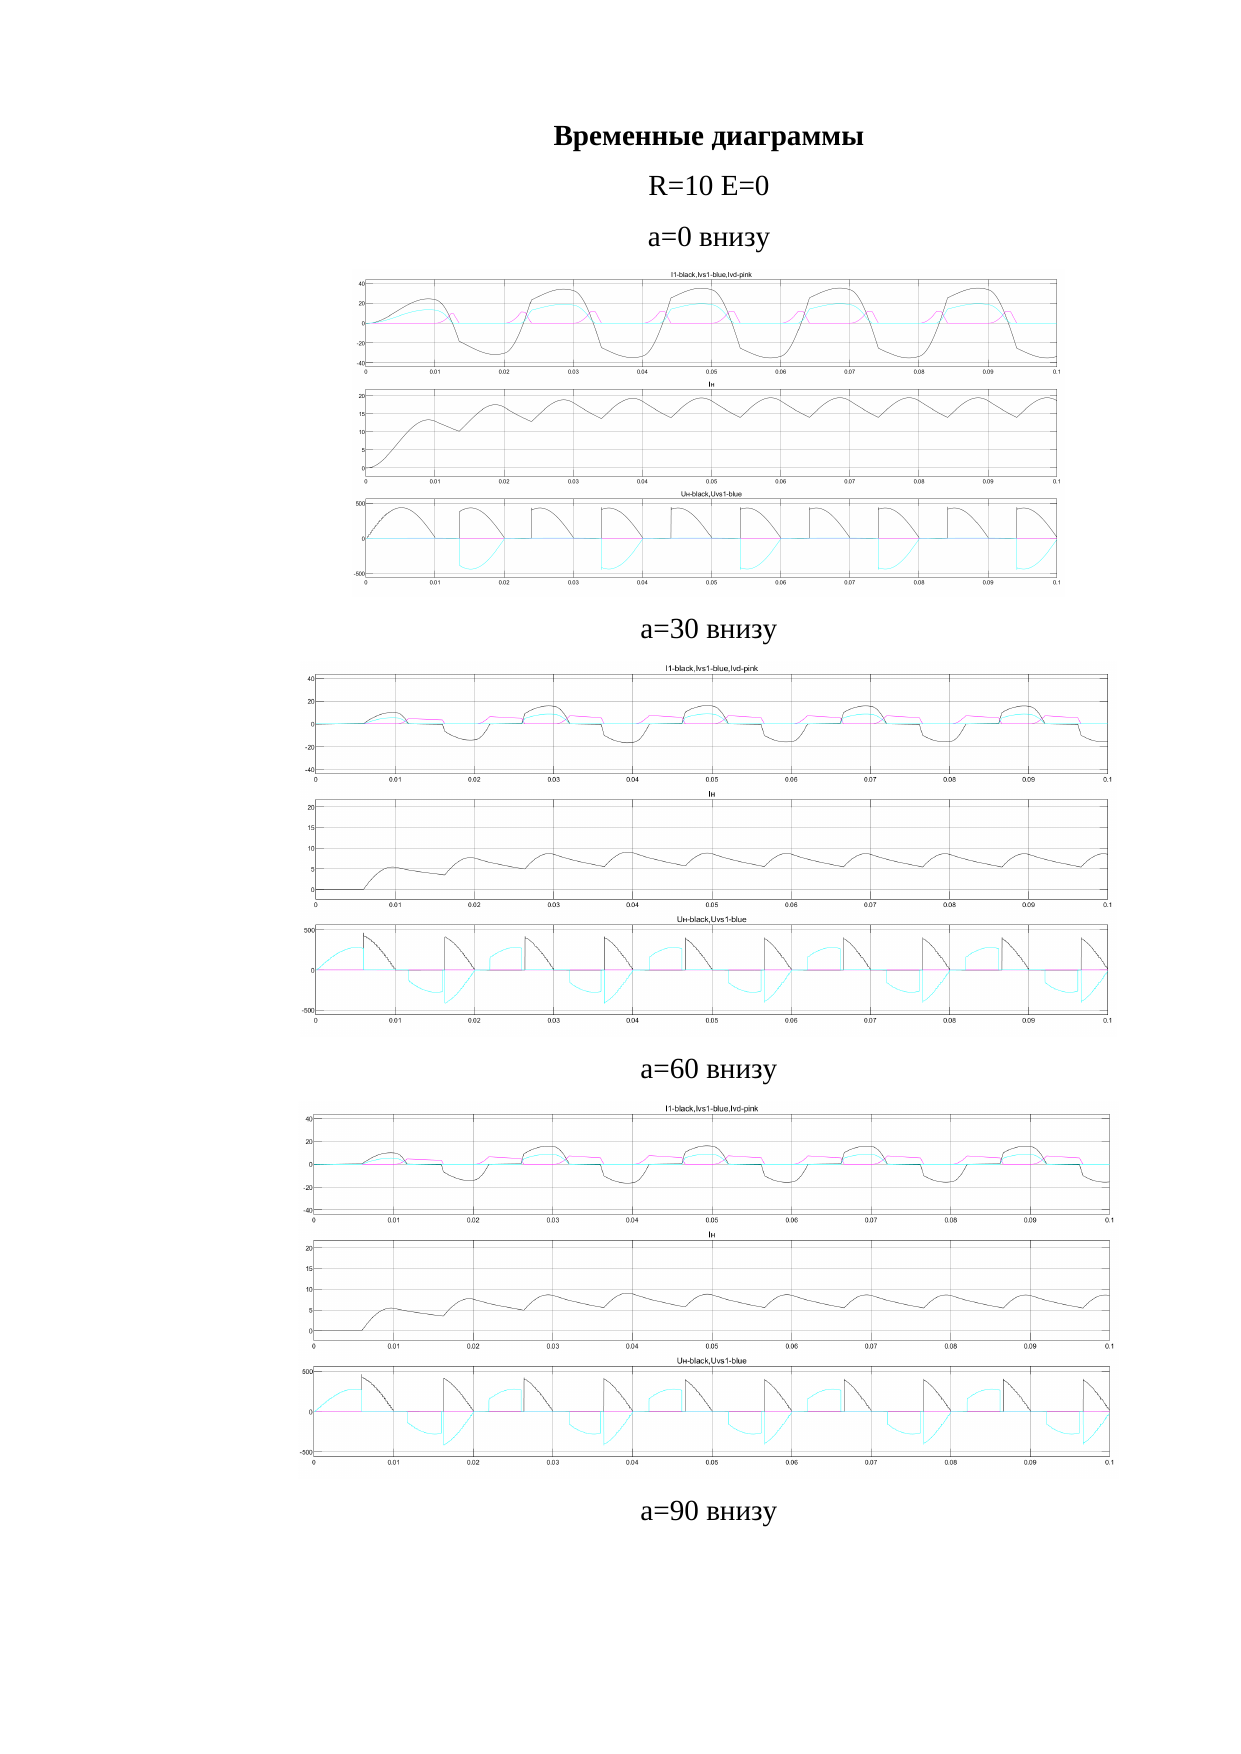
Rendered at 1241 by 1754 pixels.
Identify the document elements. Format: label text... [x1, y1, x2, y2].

list a=0 внизу [266, 219, 1152, 252]
list R=10 E=0 [266, 168, 1152, 202]
picture [352, 269, 1066, 597]
list Временные диаграммы [266, 118, 1152, 152]
list a=60 внизу [266, 1051, 1152, 1084]
list a=90 внизу [266, 1493, 1152, 1526]
list a=30 внизу [266, 611, 1152, 644]
picture [300, 661, 1118, 1037]
picture [298, 1101, 1120, 1479]
